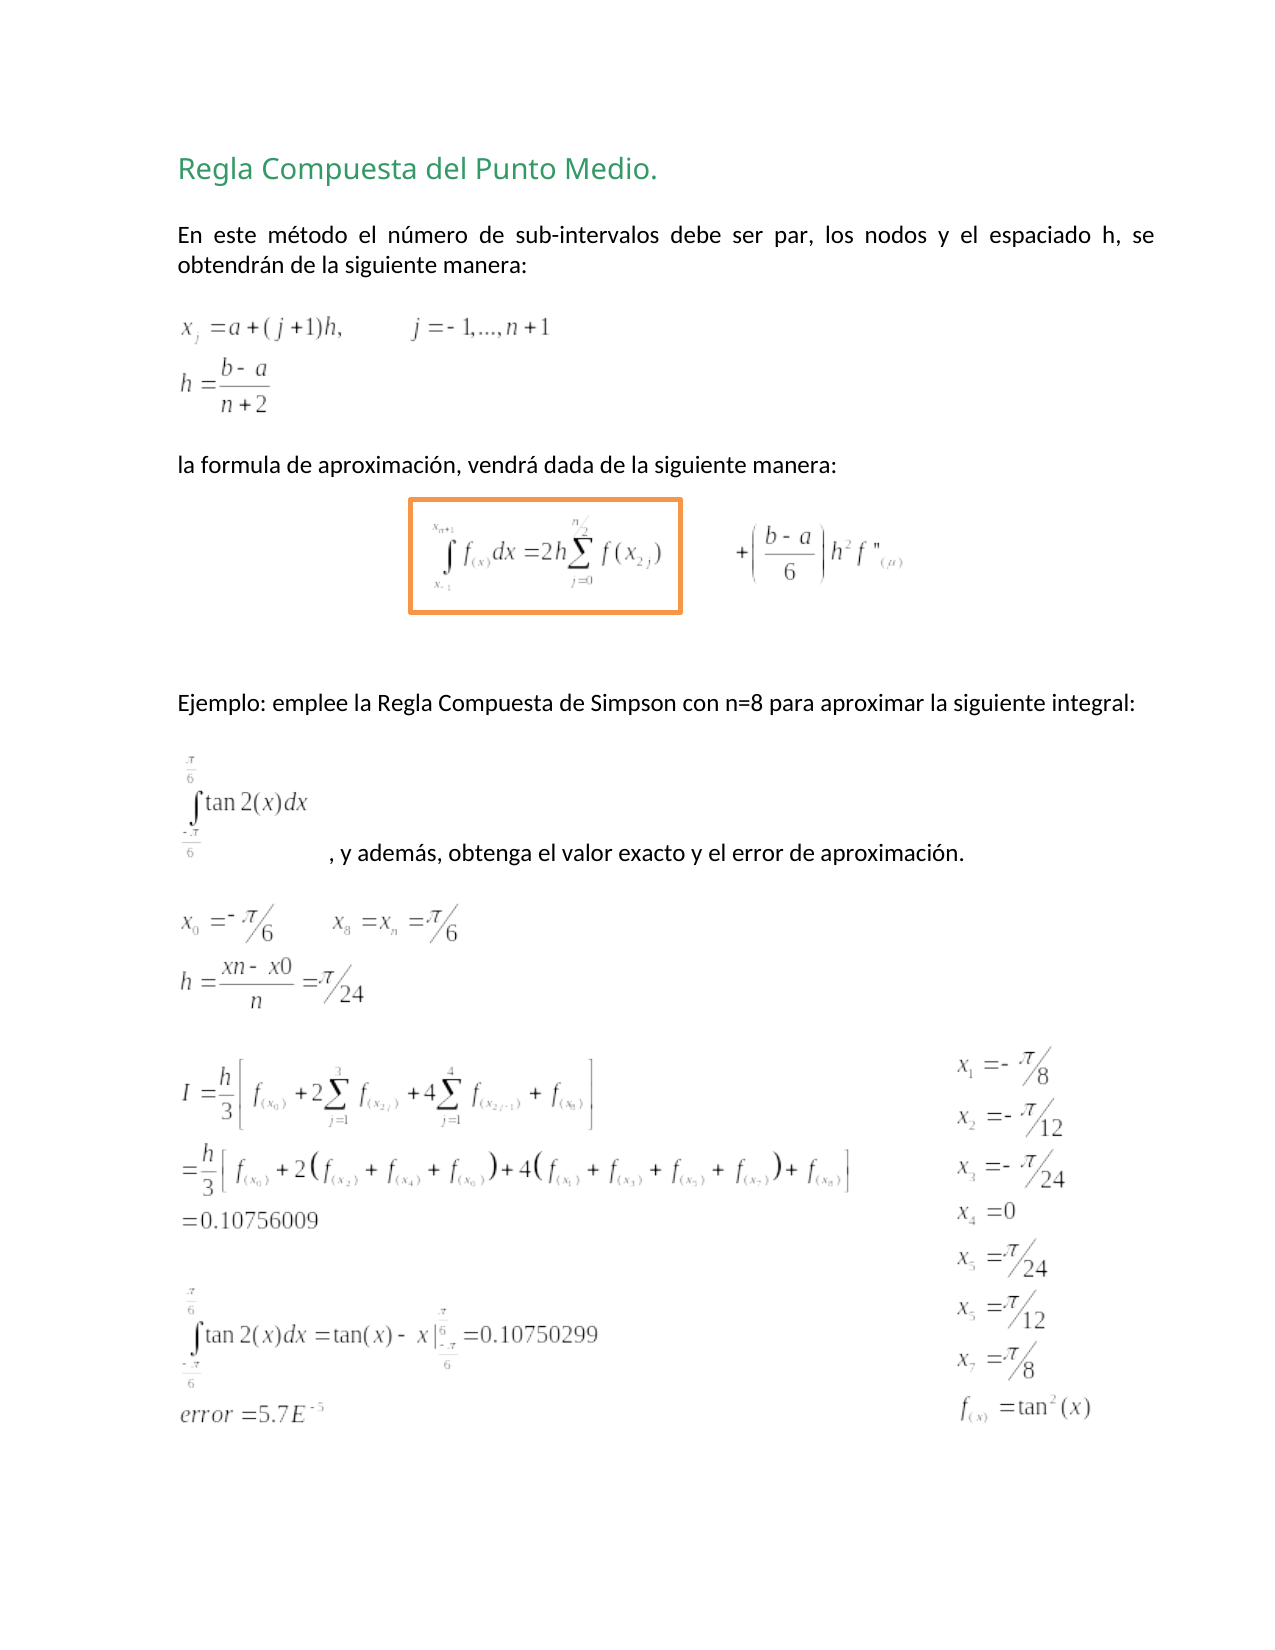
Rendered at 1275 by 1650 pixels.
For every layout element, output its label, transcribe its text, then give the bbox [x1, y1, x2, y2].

text Ejemplo: emplee la Regla Compuesta de Simpson con n=8 para aproximar la siguiente integral: [177, 687, 1157, 718]
text , y además, obtenga el valor exacto y el error de aproximación. [177, 748, 1157, 868]
subtitle Regla Compuesta del Punto Medio. [177, 149, 1157, 188]
text la formula de aproximación, vendrá dada de la siguiente manera: [177, 449, 1157, 479]
text En este método el número de sub-intervalos debe ser par, los nodos y el espaciado h, se obtendrán de la siguiente manera: [177, 219, 1157, 280]
